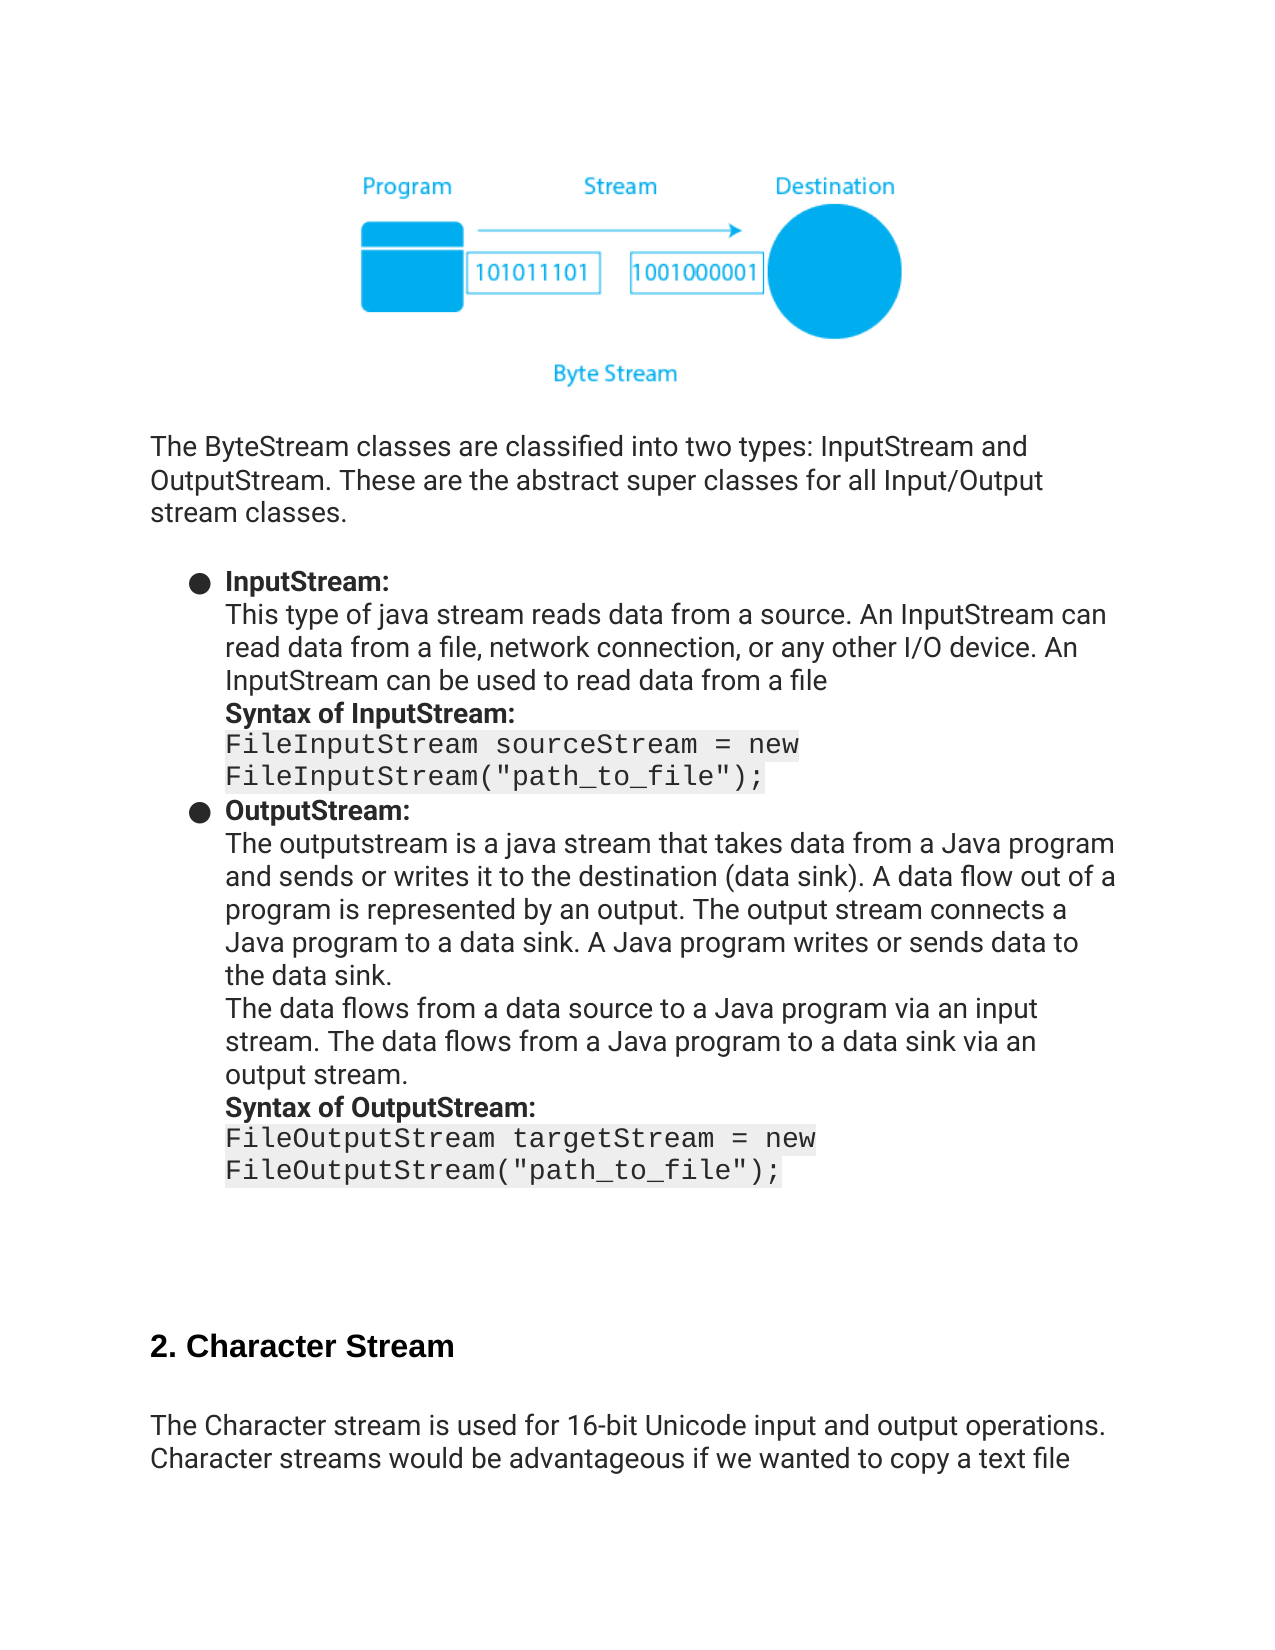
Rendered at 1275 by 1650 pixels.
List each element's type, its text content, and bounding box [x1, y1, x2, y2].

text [150, 1409, 1125, 1476]
subtitle 2. Character Stream [150, 1327, 1125, 1364]
list InputStream: This type of java stream reads data from a source. An InputStream can read data from a file, network connection, or any other I/O device. An InputStream can be used to read data from a file Syntax of InputStream: FileInputStream sourceStream = new FileInputStream("path_to_file"); [187, 565, 1125, 794]
list OutputStream: The outputstream is a java stream that takes data from a Java program and sends or writes it to the destination (data sink). A data flow out of a program is represented by an output. The output stream connects a Java program to a data sink. A Java program writes or sends data to the data sink. The data flows from a data source to a Java program via an input stream. The data flows from a Java program to a data sink via an output stream. Syntax of OutputStream: FileOutputStream targetStream = new FileOutputStream("path_to_file"); [187, 794, 1125, 1214]
text The ByteStream classes are classified into two types: InputStream and OutputStream. These are the abstract super classes for all Input/Output stream classes. [150, 431, 1125, 530]
picture [150, 150, 1082, 396]
